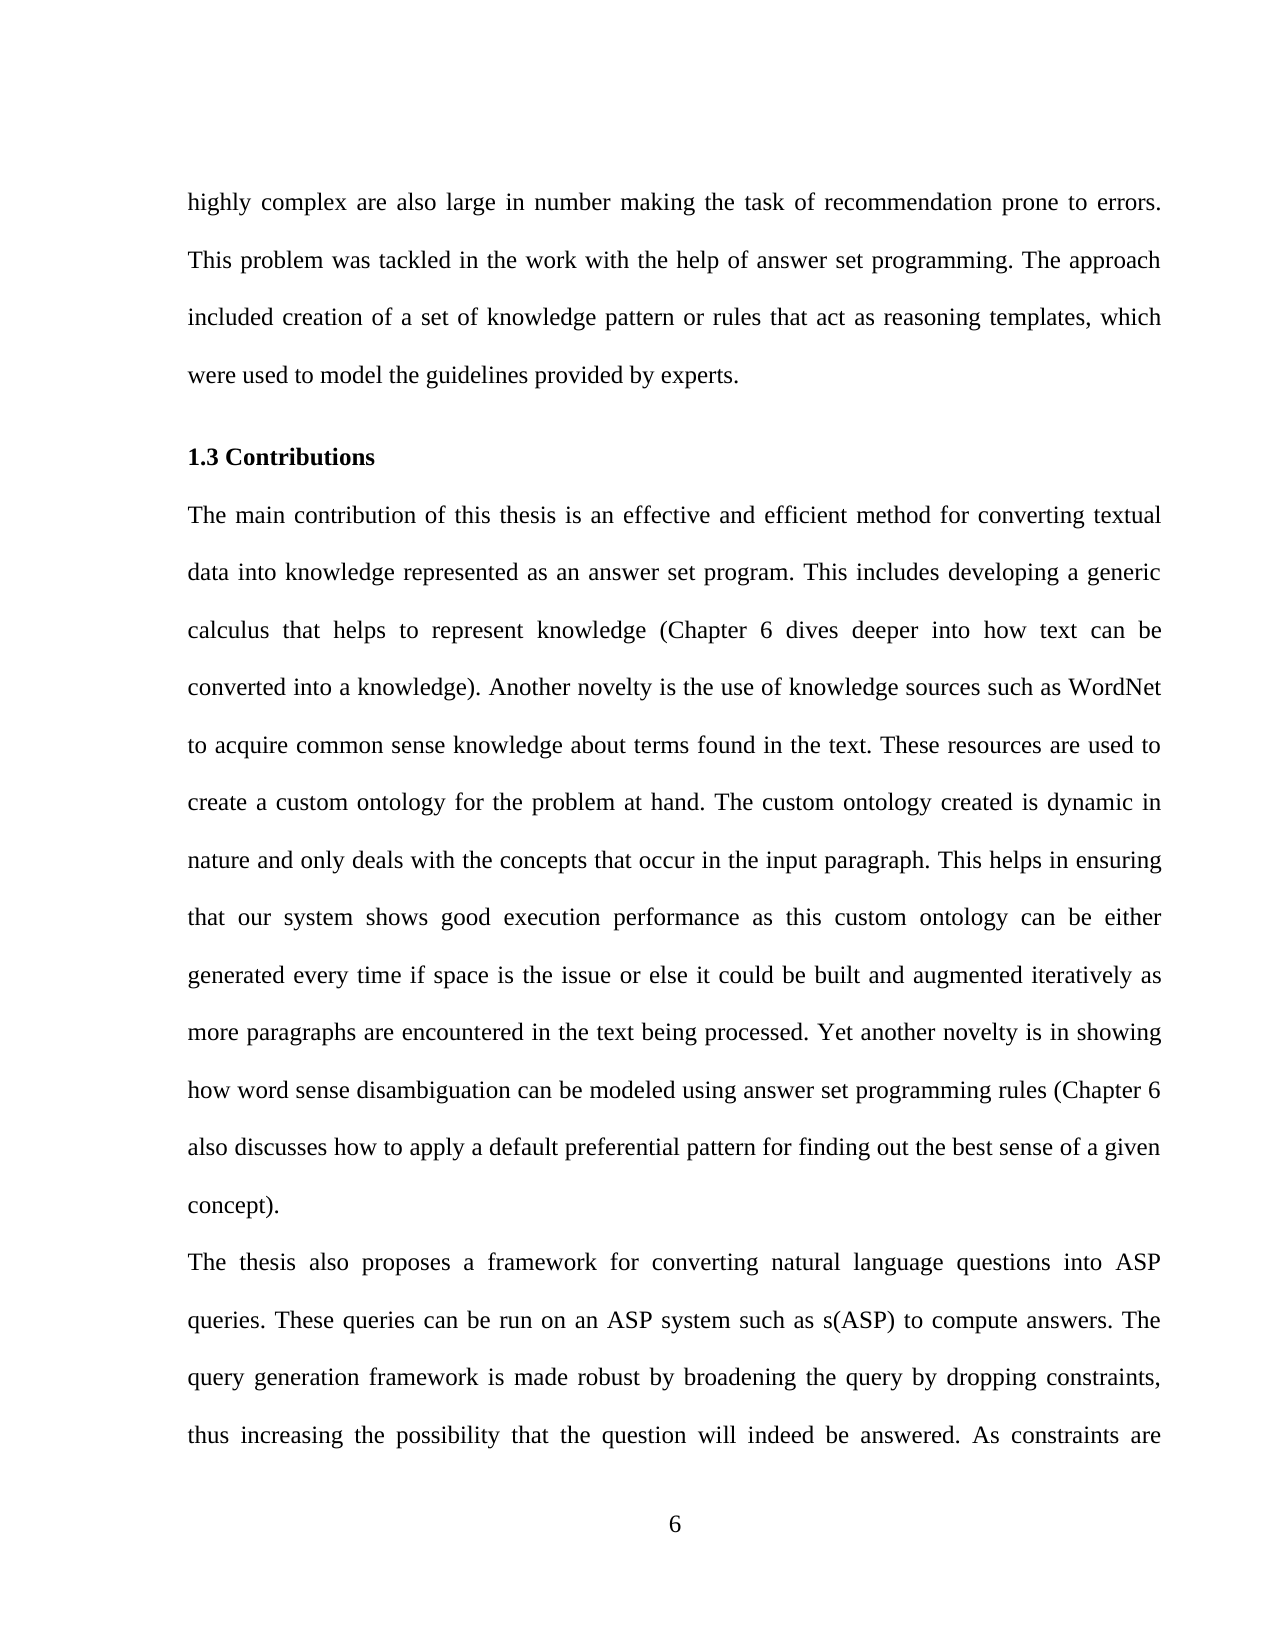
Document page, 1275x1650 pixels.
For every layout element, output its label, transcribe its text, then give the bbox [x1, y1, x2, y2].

text 1.3 Contributions [187, 442, 1162, 471]
text The main contribution of this thesis is an effective and efficient method for converting textual data into knowledge represented as an answer set program. This includes developing a generic calculus that helps to represent knowledge (Chapter 6 dives deeper into how text can be converted into a knowledge). Another novelty is the use of knowledge sources such as WordNet to acquire common sense knowledge about terms found in the text. These resources are used to create a custom ontology for the problem at hand. The custom ontology created is dynamic in nature and only deals with the concepts that occur in the input paragraph. This helps in ensuring that our system shows good execution performance as this custom ontology can be either generated every time if space is the issue or else it could be built and augmented iteratively as more paragraphs are encountered in the text being processed. Yet another novelty is in showing how word sense disambiguation can be modeled using answer set programming rules (Chapter 6 also discusses how to apply a default preferential pattern for finding out the best sense of a given concept). [187, 500, 1162, 1219]
